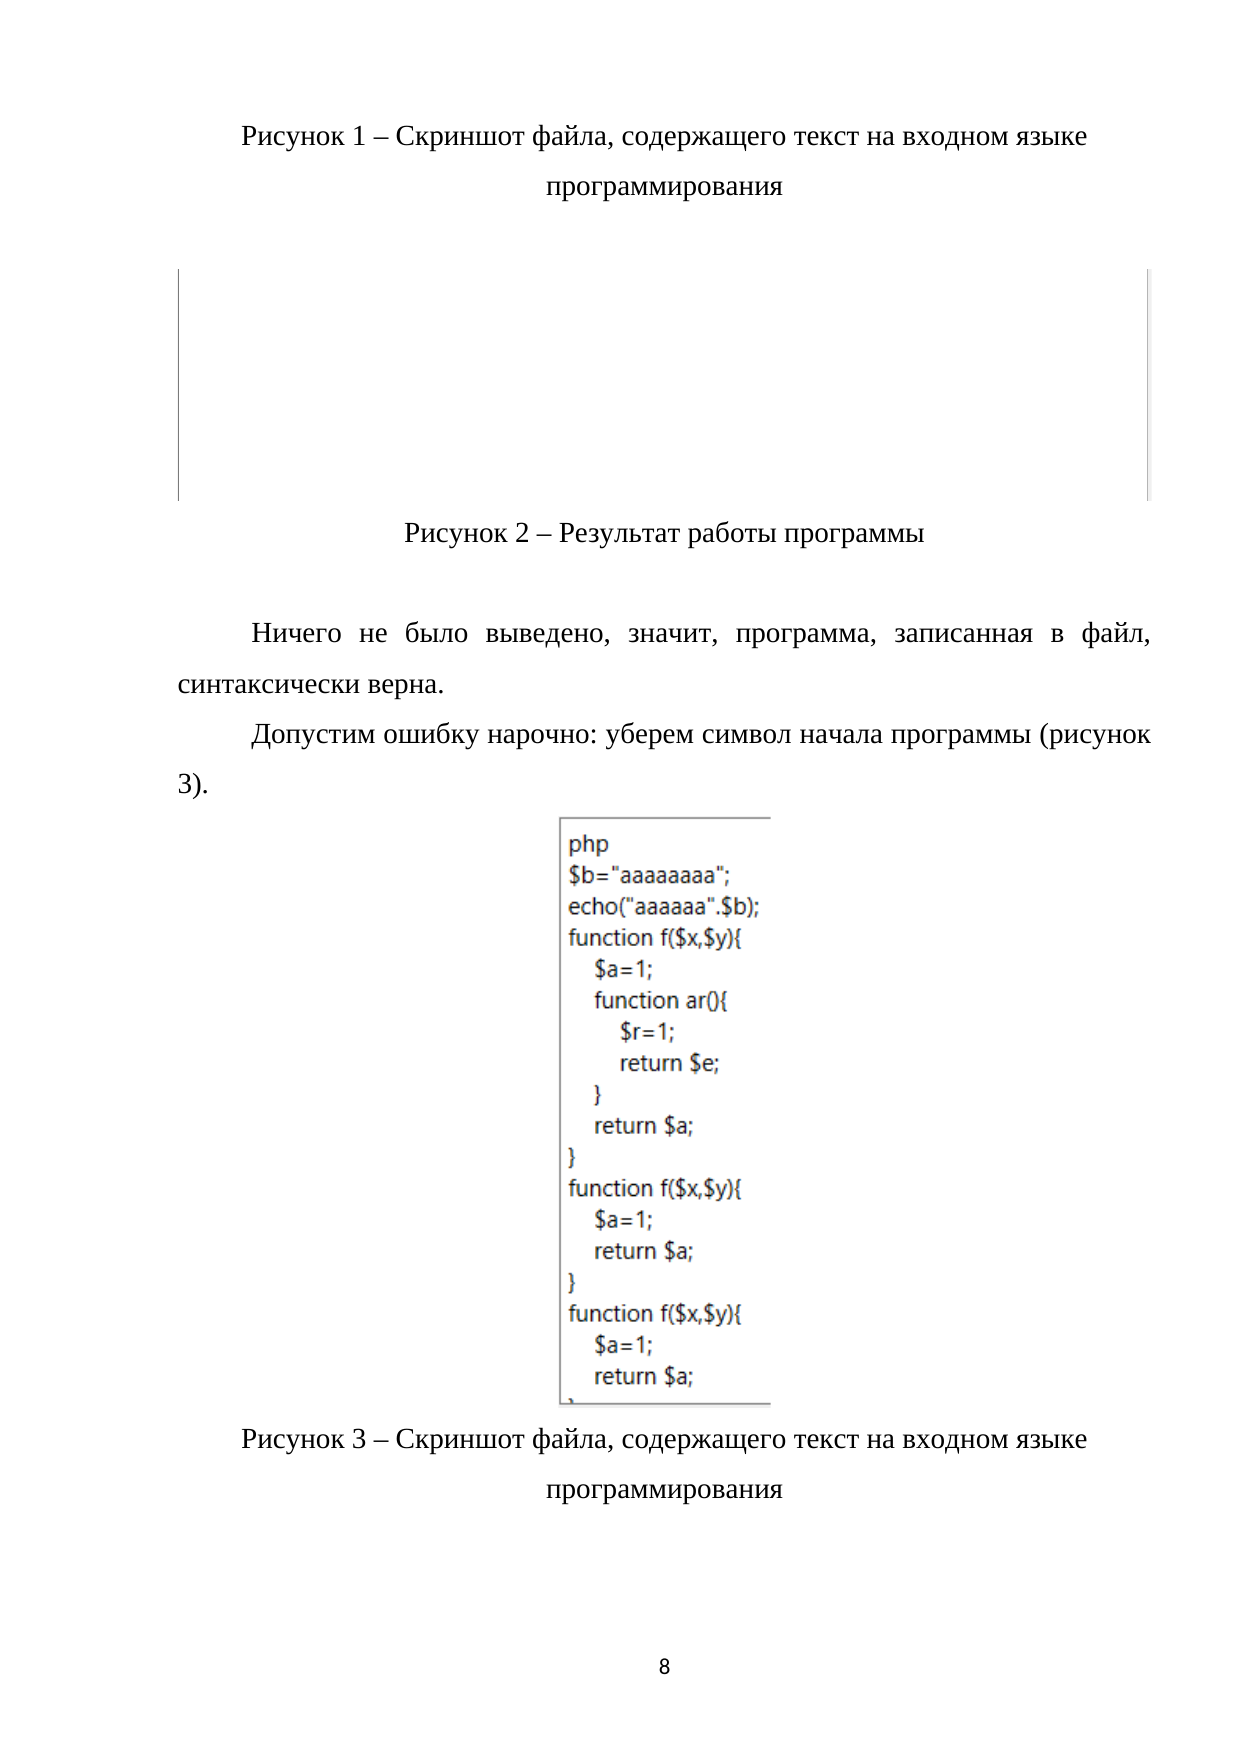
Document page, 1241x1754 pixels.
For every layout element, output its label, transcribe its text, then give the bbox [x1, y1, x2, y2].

text Рисунок 2 – Результат работы программы [177, 515, 1152, 548]
text Рисунок 3 – Скриншот файла, содержащего текст на входном языке программирования [177, 1421, 1152, 1505]
text Рисунок 1 – Скриншот файла, содержащего текст на входном языке программирования [177, 118, 1152, 202]
text Ничего не было выведено, значит, программа, записанная в файл, синтаксически верна. [177, 615, 1152, 699]
text Допустим ошибку нарочно: уберем символ начала программы (рисунок 3). [177, 716, 1152, 800]
picture [558, 816, 771, 1408]
picture [177, 269, 1152, 501]
